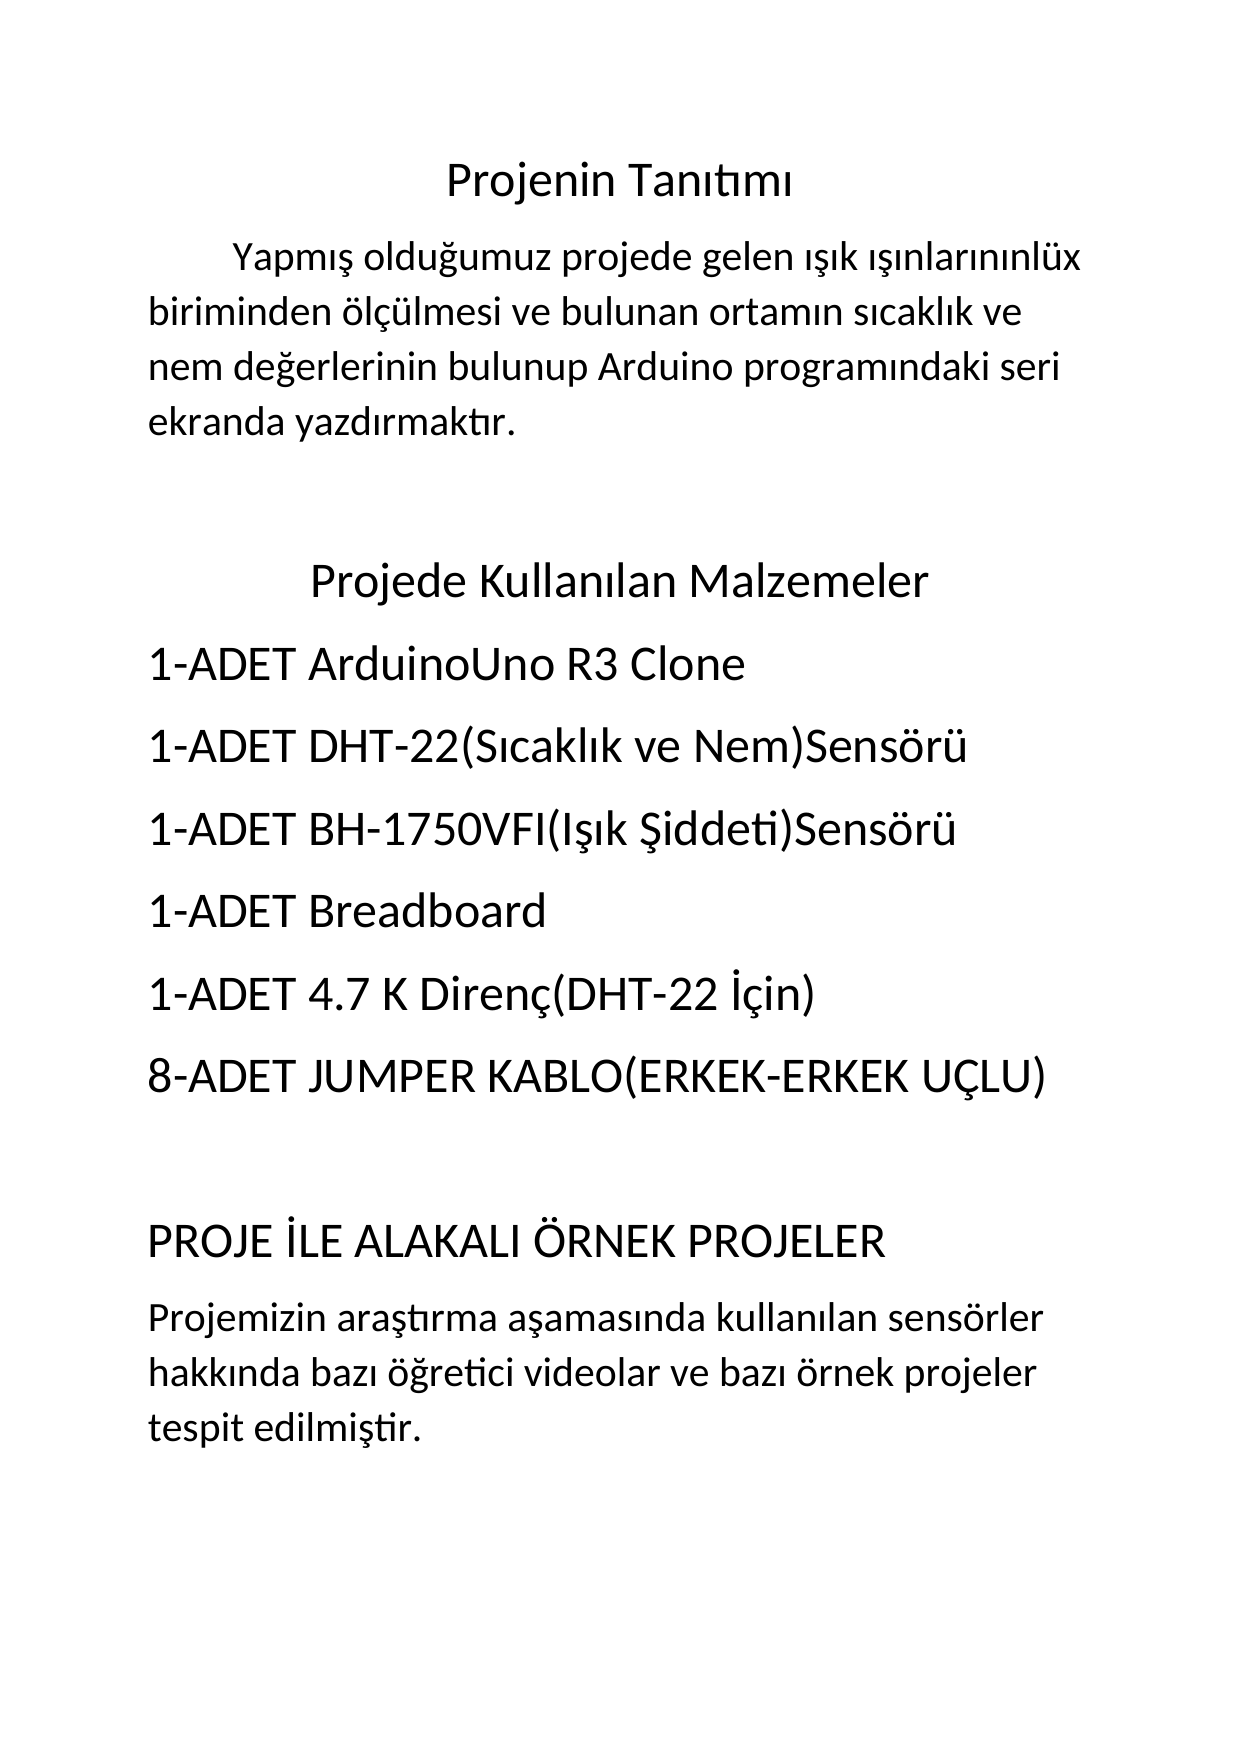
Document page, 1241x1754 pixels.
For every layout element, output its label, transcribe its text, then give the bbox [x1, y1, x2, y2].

text 1-ADET 4.7 K Direnç(DHT-22 İçin) [148, 961, 1093, 1022]
text 1-ADET DHT-22(Sıcaklık ve Nem)Sensörü [148, 714, 1093, 775]
text Projenin Tanıtımı [148, 148, 1093, 209]
text 1-ADET ArduinoUno R3 Clone [148, 631, 1093, 692]
text Projemizin araştırma aşamasında kullanılan sensörler hakkında bazı öğretici videolar ve bazı örnek projeler tespit edilmiştir. [148, 1291, 1093, 1452]
text 1-ADET BH-1750VFI(Işık Şiddeti)Sensörü [148, 796, 1093, 857]
text Projede Kullanılan Malzemeler [148, 549, 1093, 610]
text 1-ADET Breadboard [148, 879, 1093, 940]
text 8-ADET JUMPER KABLO(ERKEK-ERKEK UÇLU) [148, 1044, 1093, 1105]
text PROJE İLE ALAKALI ÖRNEK PROJELER [148, 1209, 1093, 1270]
text Yapmış olduğumuz projede gelen ışık ışınlarınınlüx biriminden ölçülmesi ve bulunan ortamın sıcaklık ve nem değerlerinin bulunup Arduino programındaki seri ekranda yazdırmaktır. [148, 230, 1093, 446]
